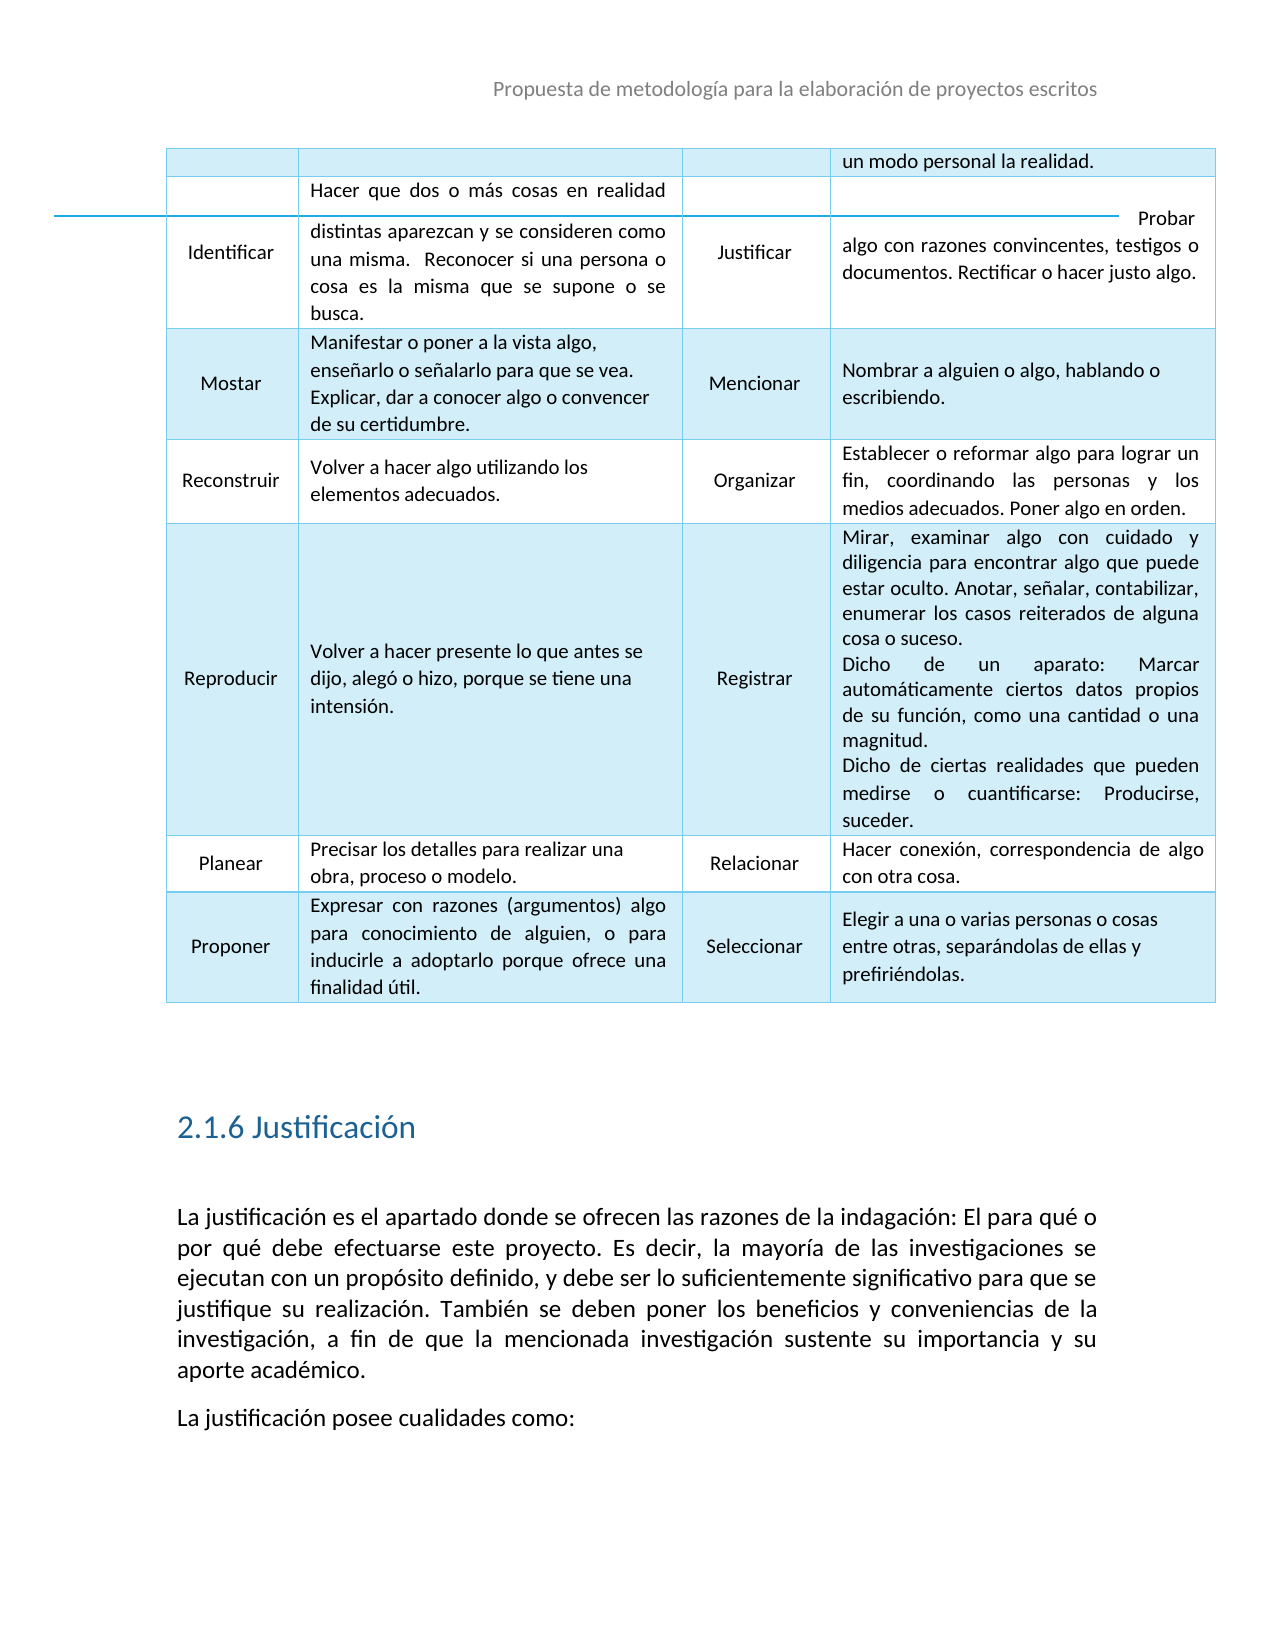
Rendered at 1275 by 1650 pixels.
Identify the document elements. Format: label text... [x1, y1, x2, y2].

table_cell Expresar con razones (argumentos) algo para conocimiento de alguien, o para inducirle a adoptarlo porque ofrece una finalidad útil. [299, 893, 682, 1002]
table_cell Hacer conexión, correspondencia de algo con otra cosa. [831, 836, 1215, 891]
table_cell Volver a hacer algo utilizando los elementos adecuados. [299, 440, 682, 523]
text La justificación es el apartado donde se ofrecen las razones de la indagación: El para qué o por qué debe efectuarse este proyecto. Es decir, la mayoría de las investigaciones se ejecutan con un propósito definido, y debe ser lo suficientemente significativo para que se justifique su realización. También se deben poner los beneficios y conveniencias de la investigación, a fin de que la mencionada investigación sustente su importancia y su aporte académico. [177, 1201, 1098, 1384]
table_cell Proponer [167, 893, 298, 1002]
table_cell Generar [167, 149, 298, 176]
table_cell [299, 149, 682, 176]
table_cell Seleccionar [683, 893, 830, 1002]
subtitle 2.1.6 Justificación [177, 1106, 1098, 1147]
table_cell Mirar, examinar algo con cuidado y diligencia para encontrar algo que puede estar oculto. Anotar, señalar, contabilizar, enumerar los casos reiterados de alguna cosa o suceso. Dicho de un aparato: Marcar automáticamente ciertos datos propios de su función, como una cantidad o una magnitud. Dicho de ciertas realidades que pueden medirse o cuantificarse: Producirse, suceder. [831, 524, 1215, 835]
table_cell Nombrar a alguien o algo, hablando o escribiendo. [831, 329, 1215, 439]
table_cell Mencionar [683, 329, 830, 439]
table_cell Reproducir [167, 524, 298, 835]
table_cell Elegir a una o varias personas o cosas entre otras, separándolas de ellas y prefiriéndolas. [831, 893, 1215, 1002]
table_cell Hacer que dos o más cosas en realidad distintas aparezcan y se consideren como una misma. Reconocer si una persona o cosa es la misma que se supone o se busca. [299, 177, 682, 328]
table_cell Planear [167, 836, 298, 891]
table_cell Registrar [683, 524, 830, 835]
table_cell Justificar [683, 177, 830, 328]
table_cell Mostar [167, 329, 298, 439]
text La justificación posee cualidades como: [177, 1402, 1098, 1432]
table_cell Relacionar [683, 836, 830, 891]
table_cell Identificar [167, 177, 298, 328]
table_cell Establecer o reformar algo para lograr un fin, coordinando las personas y los medios adecuados. Poner algo en orden. [831, 440, 1215, 523]
table_cell Organizar [683, 440, 830, 523]
table_cell Probar algo con razones convincentes, testigos o documentos. Rectificar o hacer justo algo. [831, 177, 1215, 328]
table_cell Manifestar o poner a la vista algo, enseñarlo o señalarlo para que se vea. Explicar, dar a conocer algo o convencer de su certidumbre. [299, 329, 682, 439]
table_cell Precisar los detalles para realizar una obra, proceso o modelo. [299, 836, 682, 891]
table_cell Interpretar [683, 149, 830, 176]
table_cell Volver a hacer presente lo que antes se dijo, alegó o hizo, porque se tiene una intensión. [299, 524, 682, 835]
table_cell Reconstruir [167, 440, 298, 523]
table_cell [831, 149, 1215, 176]
